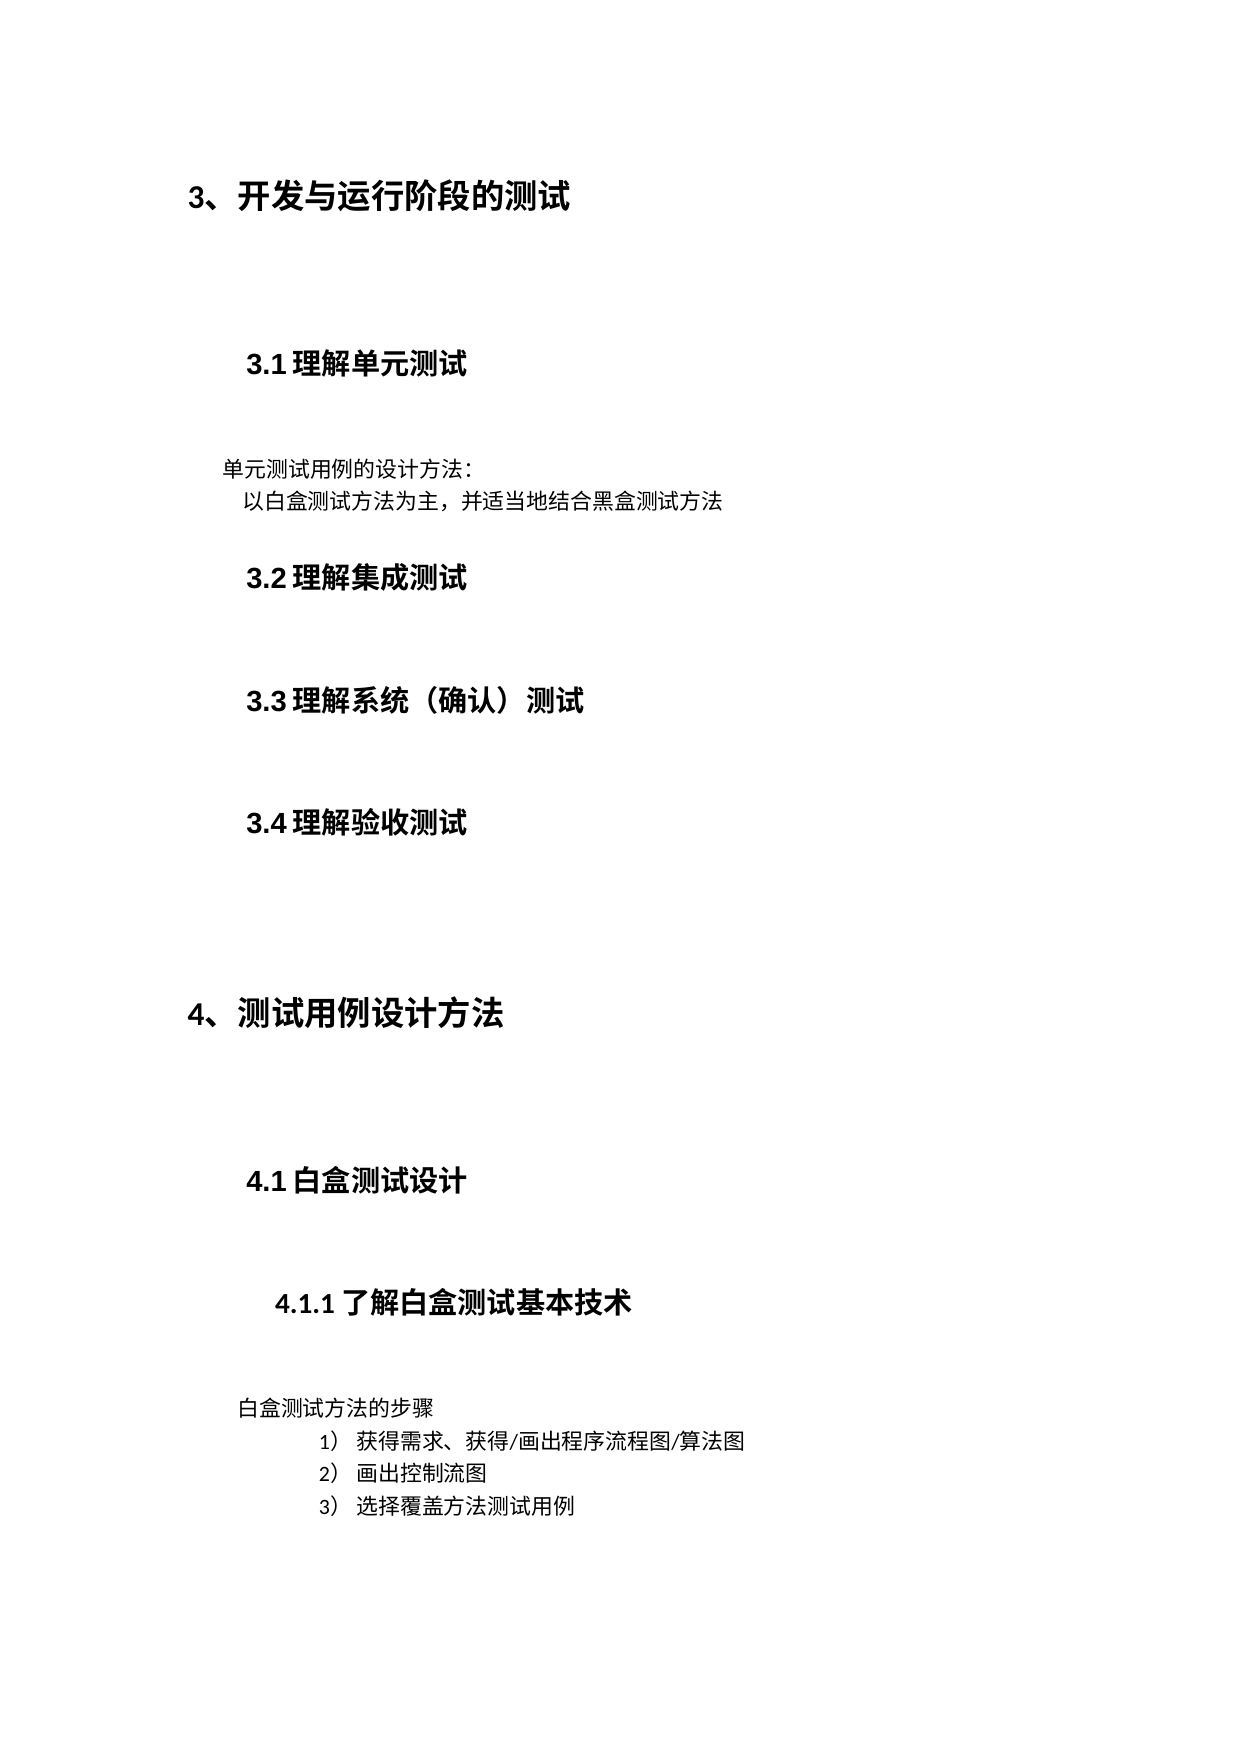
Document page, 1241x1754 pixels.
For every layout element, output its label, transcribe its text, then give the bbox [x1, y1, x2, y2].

text 以白盒测试方法为主，并适当地结合黑盒测试方法 [187, 484, 1053, 516]
subtitle 3.2理解集成测试 [187, 543, 1053, 608]
subtitle 4.1.1了解白盒测试基本技术 [231, 1268, 1053, 1333]
subtitle 3.4理解验收测试 [187, 788, 1053, 853]
subtitle 3.1理解单元测试 [187, 329, 1053, 394]
subtitle 开发与运行阶段的测试 [187, 162, 1053, 227]
text 白盒测试方法的步骤 [187, 1391, 1053, 1423]
subtitle 4.1白盒测试设计 [187, 1146, 1053, 1211]
list 选择覆盖方法测试用例 [319, 1488, 1053, 1521]
subtitle 测试用例设计方法 [187, 979, 1053, 1044]
list 获得需求、获得/画出程序流程图/算法图 [319, 1423, 1053, 1456]
text 单元测试用例的设计方法： [187, 451, 1053, 484]
list 画出控制流图 [319, 1456, 1053, 1488]
subtitle 3.3理解系统（确认）测试 [187, 666, 1053, 731]
